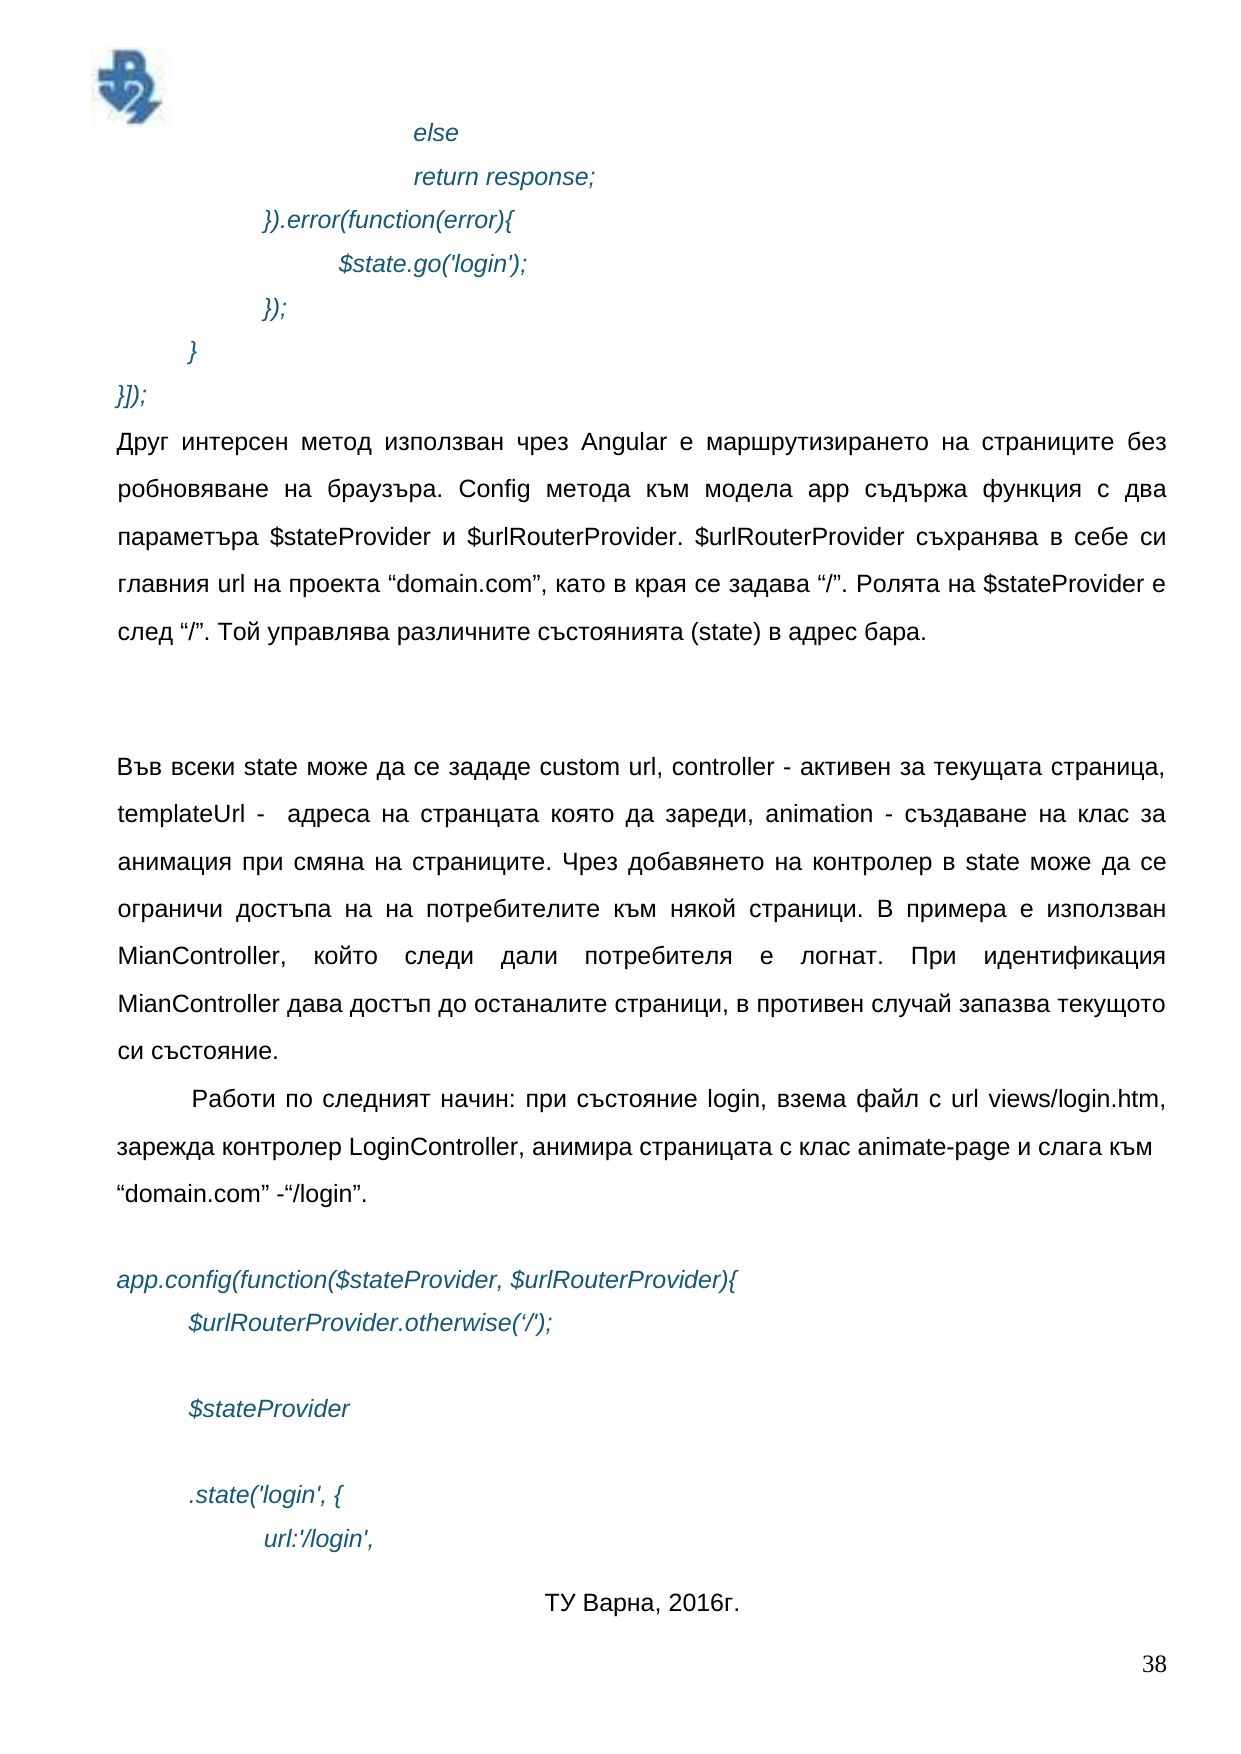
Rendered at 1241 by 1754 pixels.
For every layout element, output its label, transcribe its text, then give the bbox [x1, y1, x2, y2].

text $stateProvider [116, 1394, 1186, 1423]
text else [116, 118, 1186, 147]
picture [90, 47, 172, 129]
text url:'/login', [116, 1523, 1186, 1552]
text }).error(function(error){ [116, 205, 1186, 234]
text app.config(function($stateProvider, $urlRouterProvider){ [116, 1264, 1144, 1293]
text }]); [116, 380, 1144, 408]
text Работи по следният начин: при състояние login, взема файл с url views/login.htm, зарежда контролер LoginController, анимира страницата с клас animate-page и слага към [116, 1084, 1168, 1160]
text .state('login', { [116, 1480, 1186, 1509]
text }); [116, 292, 1186, 321]
text return response; [116, 162, 1186, 190]
text } [116, 336, 1186, 365]
text Във всеки state може да се зададе custom url, controller - активен за текущата страница, templateUrl - адреса на странцата която да зареди, animation - създаване на клас за анимация при смяна на страниците. Чрез добавянето на контролер в state може да се ограничи достъпа на на потребителите към някой страници. В примера е използван MianController, който следи дали потребителя е логнат. При идентификация MianController дава достъп до останалите страници, в противен случай запазва текущото си състояние. [116, 752, 1168, 1065]
text “domain.com” -“/login”. [116, 1179, 1168, 1208]
text $state.go('login'); [116, 249, 1186, 278]
text Друг интерсен метод използван чрез Angular е маршрутизирането на страниците без робновяване на браузъра. Config метода към модела арр съдържа функция с два параметъра $stateProvider и $urlRouterProvider. $urlRouterProvider съхранява в себе си главния url на проекта “domain.com”, като в края се задава “/”. Ролята на $stateProvider е след “/”. Той управлява различните състоянията (state) в адрес бара. [116, 427, 1168, 645]
text $urlRouterProvider.otherwise(‘/'); [116, 1308, 1186, 1337]
